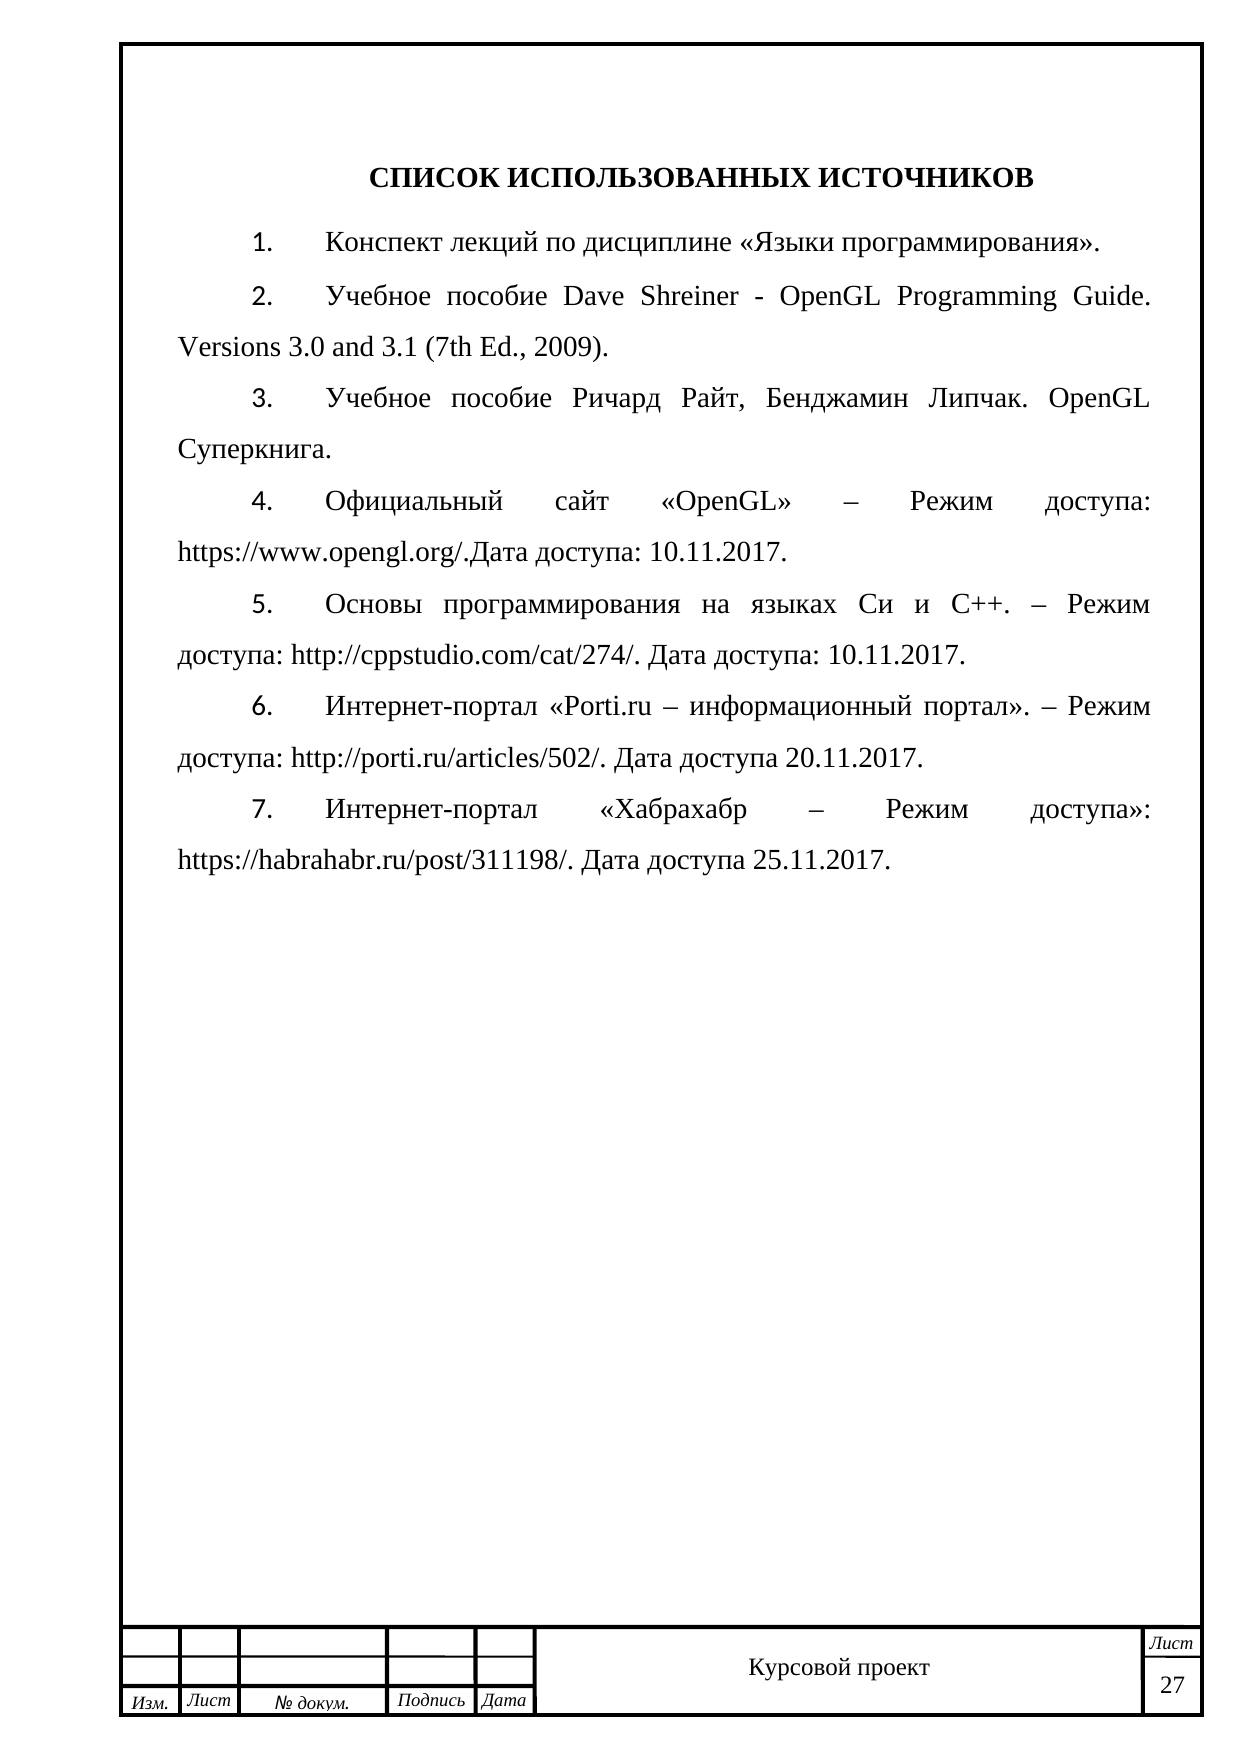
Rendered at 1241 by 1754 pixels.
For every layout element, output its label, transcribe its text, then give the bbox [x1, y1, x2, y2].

list Официальный сайт «OpenGL» – Режим доступа: https://www.opengl.org/.Дата доступа: 10.11.2017. [177, 482, 1152, 568]
list Учебное пособие Ричард Райт, Бенджамин Липчак. OpenGL Суперкнига. [177, 379, 1152, 465]
list Интернет-портал «Porti.ru – информационный портал». – Режим доступа: http://porti.ru/articles/502/. Дата доступа 20.11.2017. [177, 687, 1152, 773]
list Конспект лекций по дисциплине «Языки программирования». [177, 223, 1152, 259]
list Основы программирования на языках Си и C++. – Режим доступа: http://cppstudio.com/cat/274/. Дата доступа: 10.11.2017. [177, 585, 1152, 671]
list Интернет-портал «Хабрахабр – Режим доступа»: https://habrahabr.ru/post/311198/. Дата доступа 25.11.2017. [177, 790, 1152, 876]
list Учебное пособие Dave Shreiner - OpenGL Programming Guide. Versions 3.0 and 3.1 (7th Ed., 2009). [177, 277, 1152, 362]
subtitle СПИСОК ИСПОЛЬЗОВАННЫХ ИСТОЧНИКОВ [177, 160, 1152, 194]
